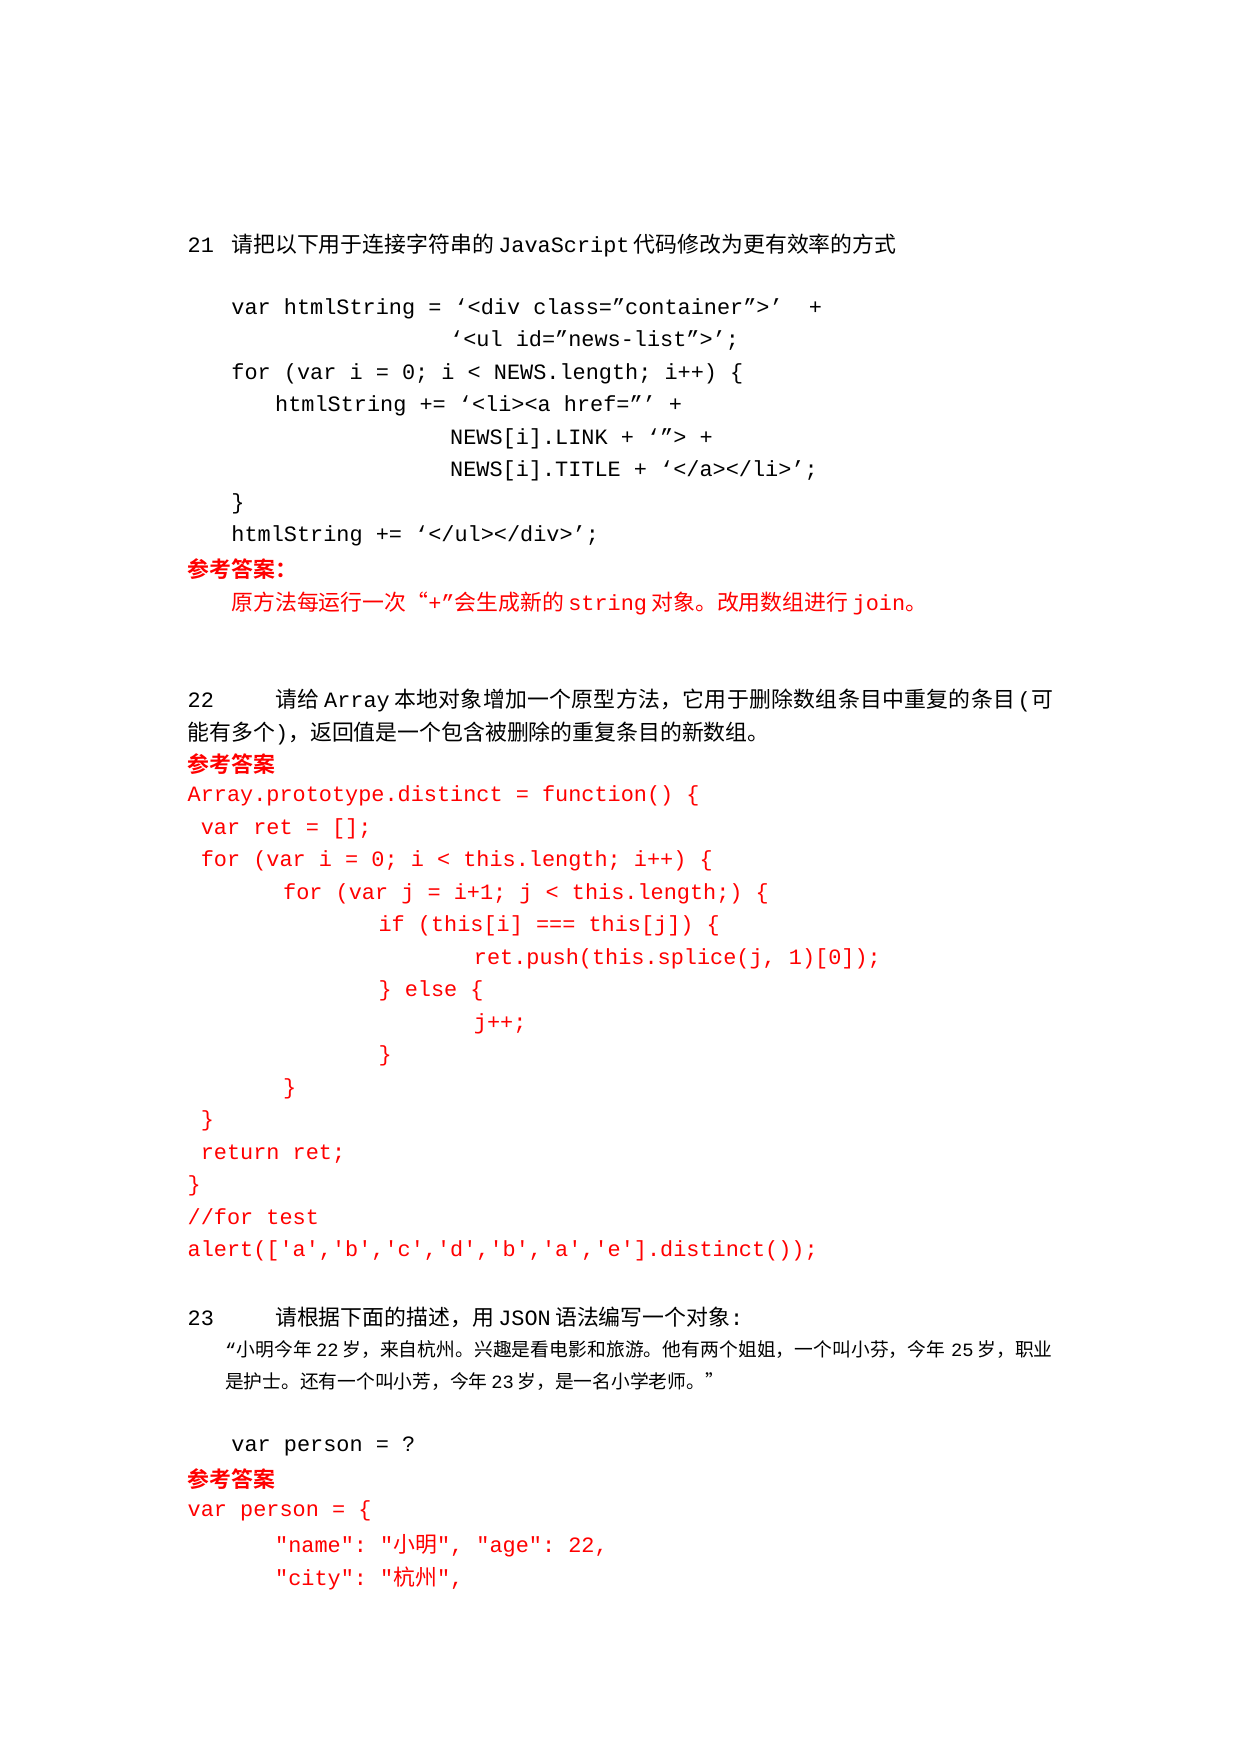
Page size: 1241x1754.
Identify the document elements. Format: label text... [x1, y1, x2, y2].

text } [187, 1039, 1053, 1072]
text var person = { [187, 1494, 1053, 1527]
text 参考答案 [187, 747, 1053, 779]
text for (var i = 0; i < NEWS.length; i++) { [231, 357, 1053, 389]
text "city": "杭州", [231, 1559, 1053, 1592]
text } [187, 1104, 1053, 1137]
text 23 请根据下面的描述，用JSON语法编写一个对象: [187, 1299, 1053, 1332]
text } [187, 1169, 1053, 1202]
text if (this[i] === this[j]) { [187, 909, 1053, 942]
text } else { [187, 974, 1053, 1007]
text Array.prototype.distinct = function() { [187, 779, 1053, 812]
text 参考答案 [187, 1462, 1053, 1494]
text NEWS[i].TITLE + ‘</a></li>’; [406, 454, 1053, 487]
list “小明今年22岁，来自杭州。兴趣是看电影和旅游。他有两个姐姐，一个叫小芬，今年25岁，职业是护士。还有一个叫小芳，今年23岁，是一名小学老师。” [225, 1332, 1053, 1397]
text var htmlString = ‘<div class=”container”>’ + [231, 292, 1053, 324]
text return ret; [187, 1137, 1053, 1169]
list 22 请给Array本地对象增加一个原型方法，它用于删除数组条目中重复的条目(可能有多个)，返回值是一个包含被删除的重复条目的新数组。 [187, 682, 1053, 747]
text htmlString += ‘</ul></div>’; [231, 519, 1053, 552]
text 原方法每运行一次“+”会生成新的string对象。改用数组进行join。 [187, 584, 1053, 617]
text NEWS[i].LINK + ‘”> + [406, 422, 1053, 454]
text for (var i = 0; i < this.length; i++) { [187, 844, 1053, 877]
text "name": "小明", "age": 22, [231, 1527, 1053, 1559]
text alert(['a','b','c','d','b','a','e'].distinct()); [187, 1234, 1053, 1267]
text var person = ? [187, 1429, 1053, 1462]
text htmlString += ‘<li><a href=”’ + [231, 389, 1053, 422]
text } [231, 487, 1053, 519]
text for (var j = i+1; j < this.length;) { [187, 877, 1053, 909]
text 参考答案： [187, 552, 1053, 584]
text //for test [187, 1202, 1053, 1234]
text ‘<ul id=”news-list”>’; [406, 324, 1053, 357]
text j++; [187, 1007, 1053, 1039]
text var ret = []; [187, 812, 1053, 844]
text } [187, 1072, 1053, 1104]
text ret.push(this.splice(j, 1)[0]); [187, 942, 1053, 974]
text 21 请把以下用于连接字符串的JavaScript代码修改为更有效率的方式 [187, 227, 1053, 259]
